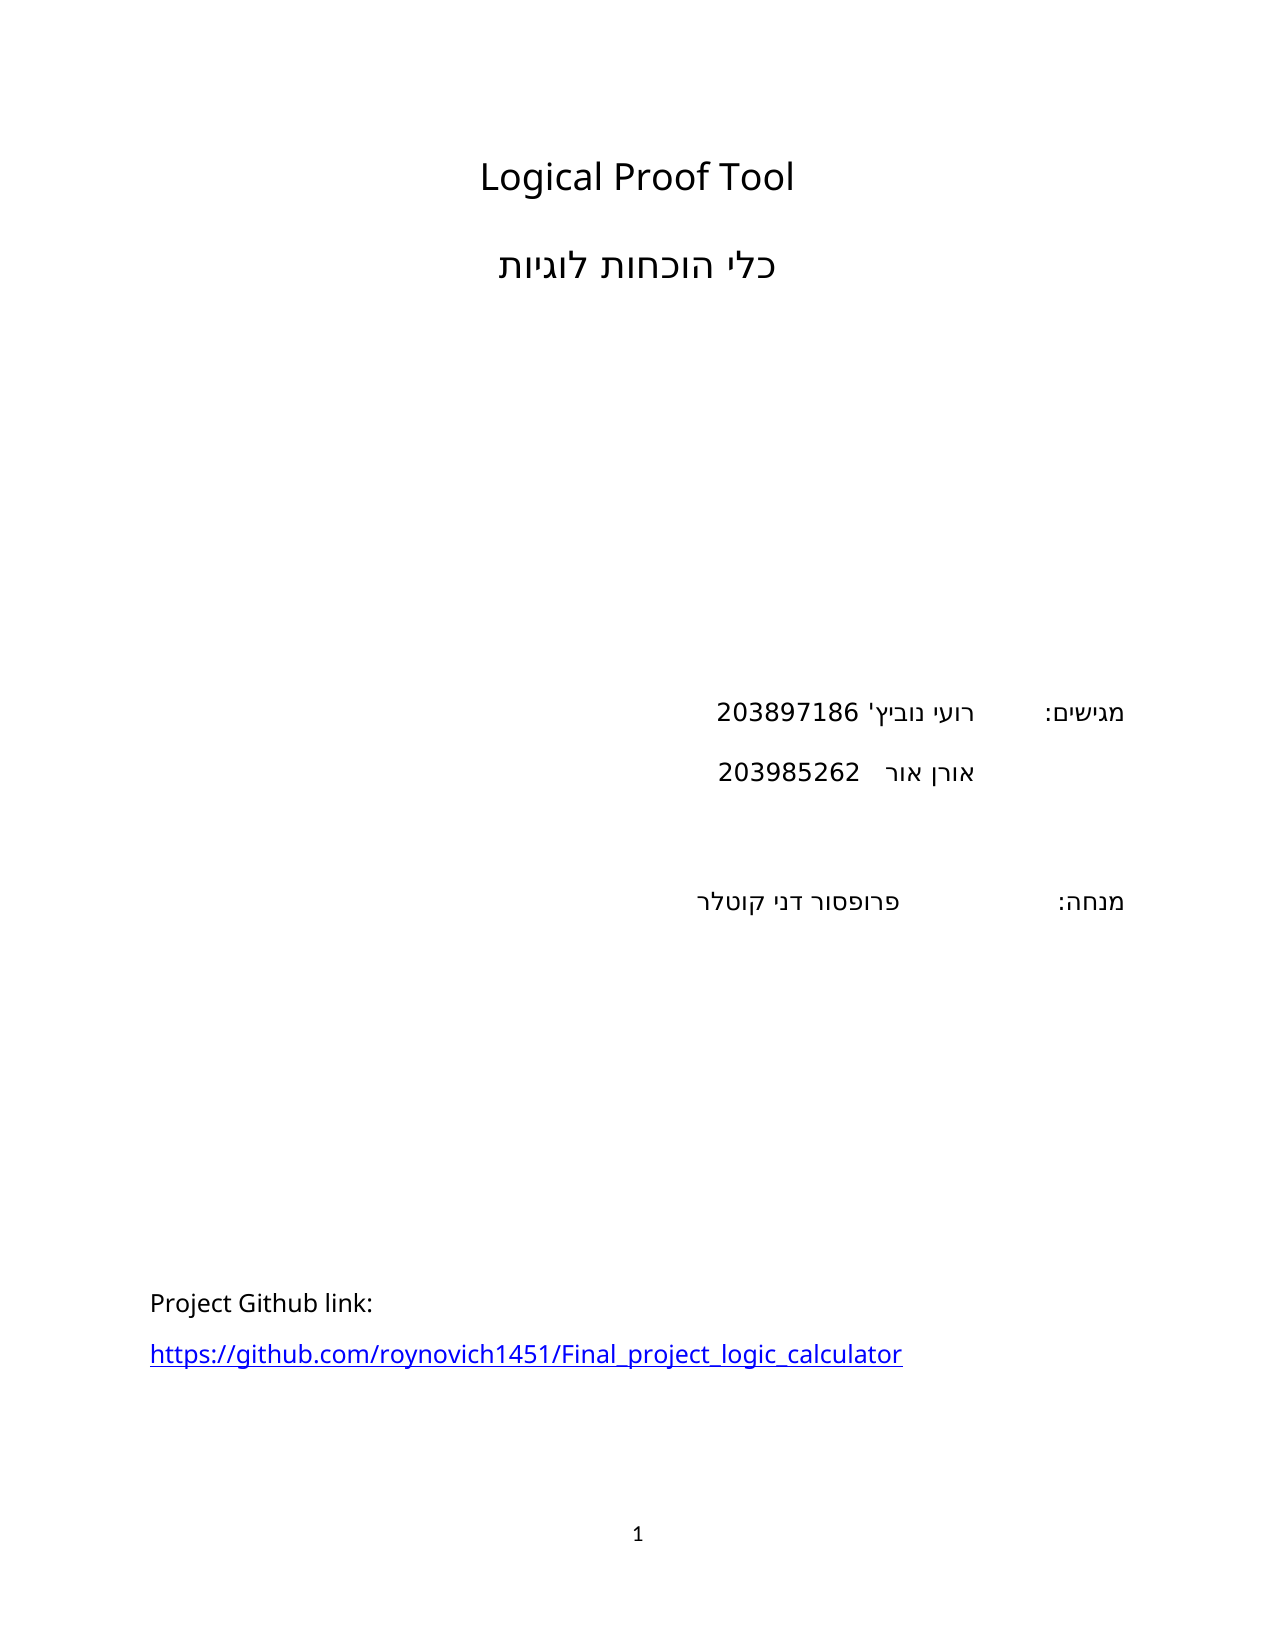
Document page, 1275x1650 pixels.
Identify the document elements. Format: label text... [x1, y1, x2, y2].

text Logical Proof Tool [150, 150, 1125, 201]
text מגישים: רועי נוביץ' 203897186 [150, 698, 1125, 727]
list Project Github link: https://github.com/roynovich1451/Final_project_logic_calculator [150, 1286, 1012, 1371]
text מנחה: פרופסור דני קוטלר [150, 887, 1125, 916]
text כלי הוכחות לוגיות [150, 243, 1125, 287]
text אורן אור 203985262 [150, 759, 1050, 788]
